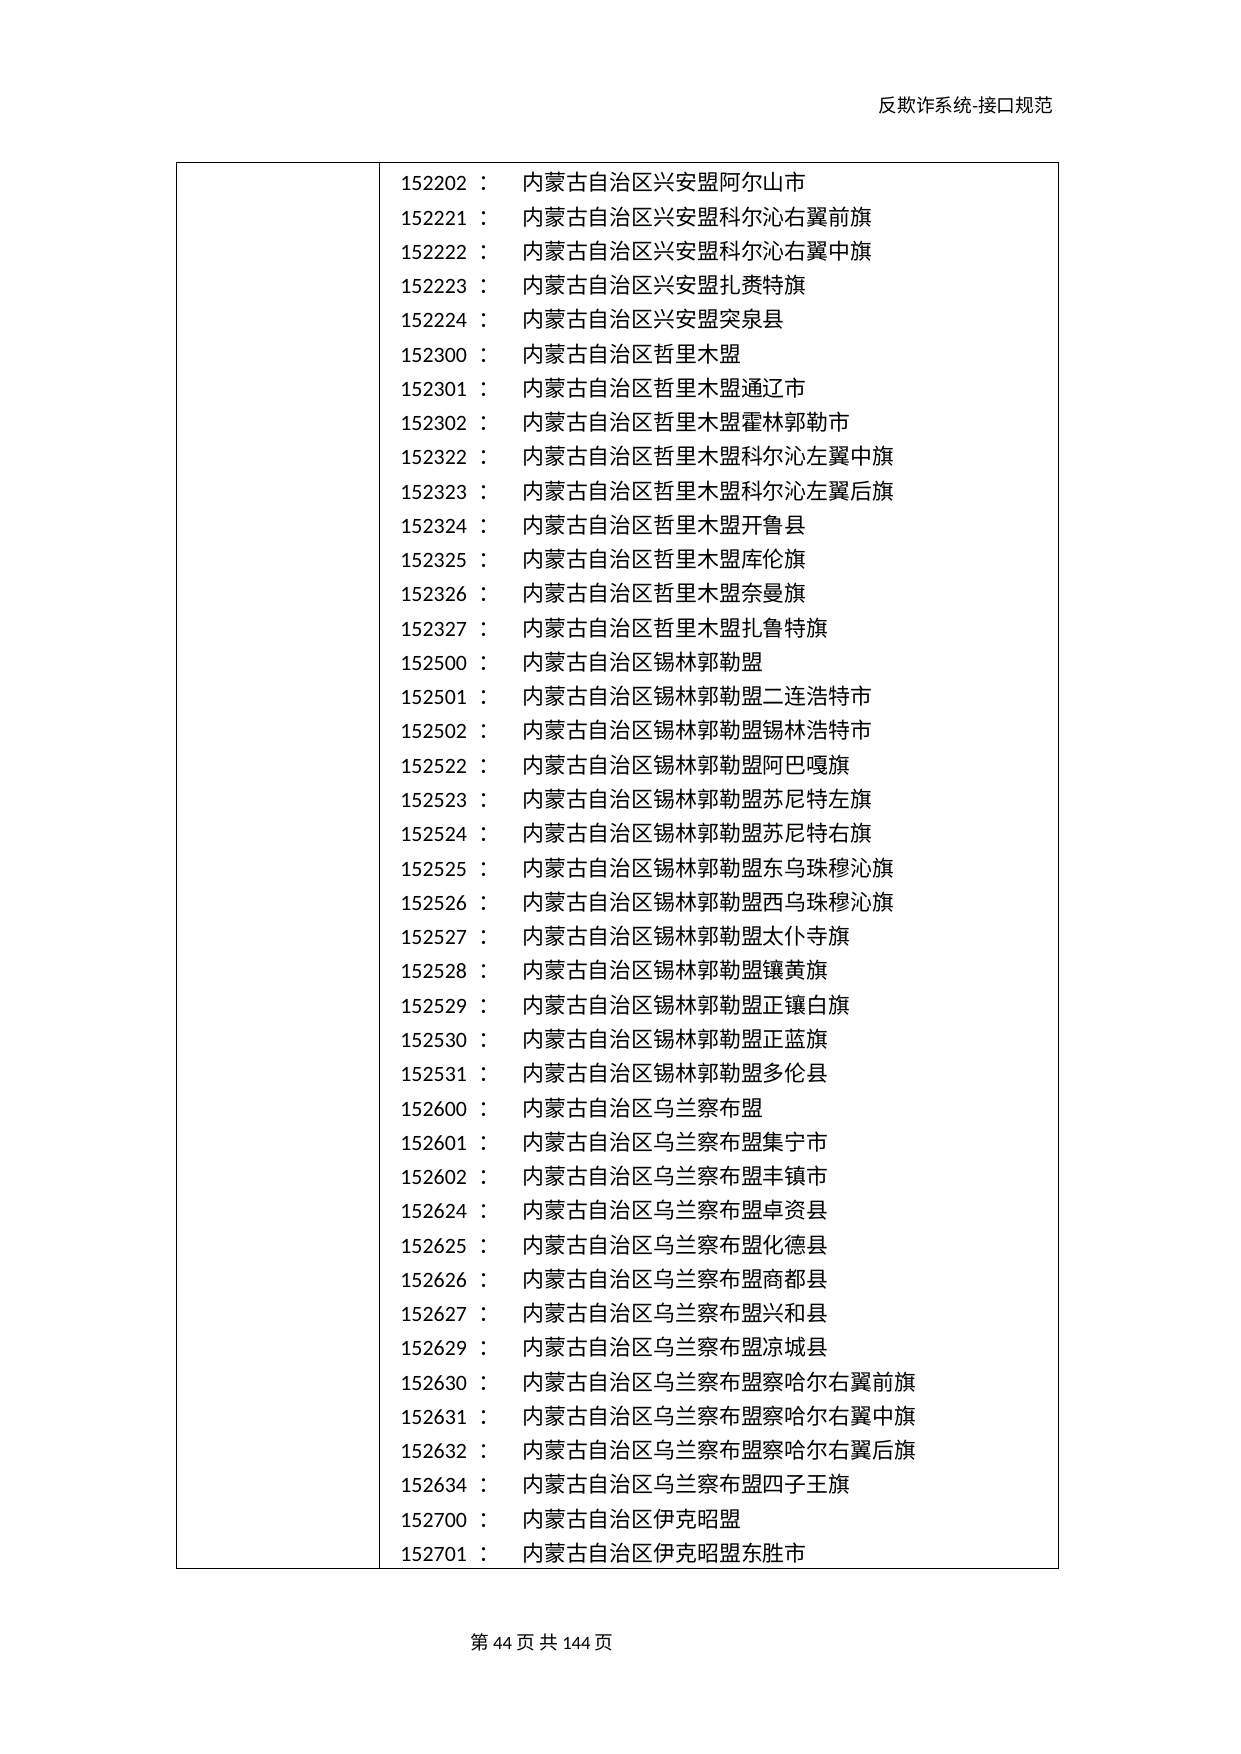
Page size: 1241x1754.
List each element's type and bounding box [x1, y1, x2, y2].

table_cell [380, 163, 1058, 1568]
table_cell [177, 163, 379, 1568]
